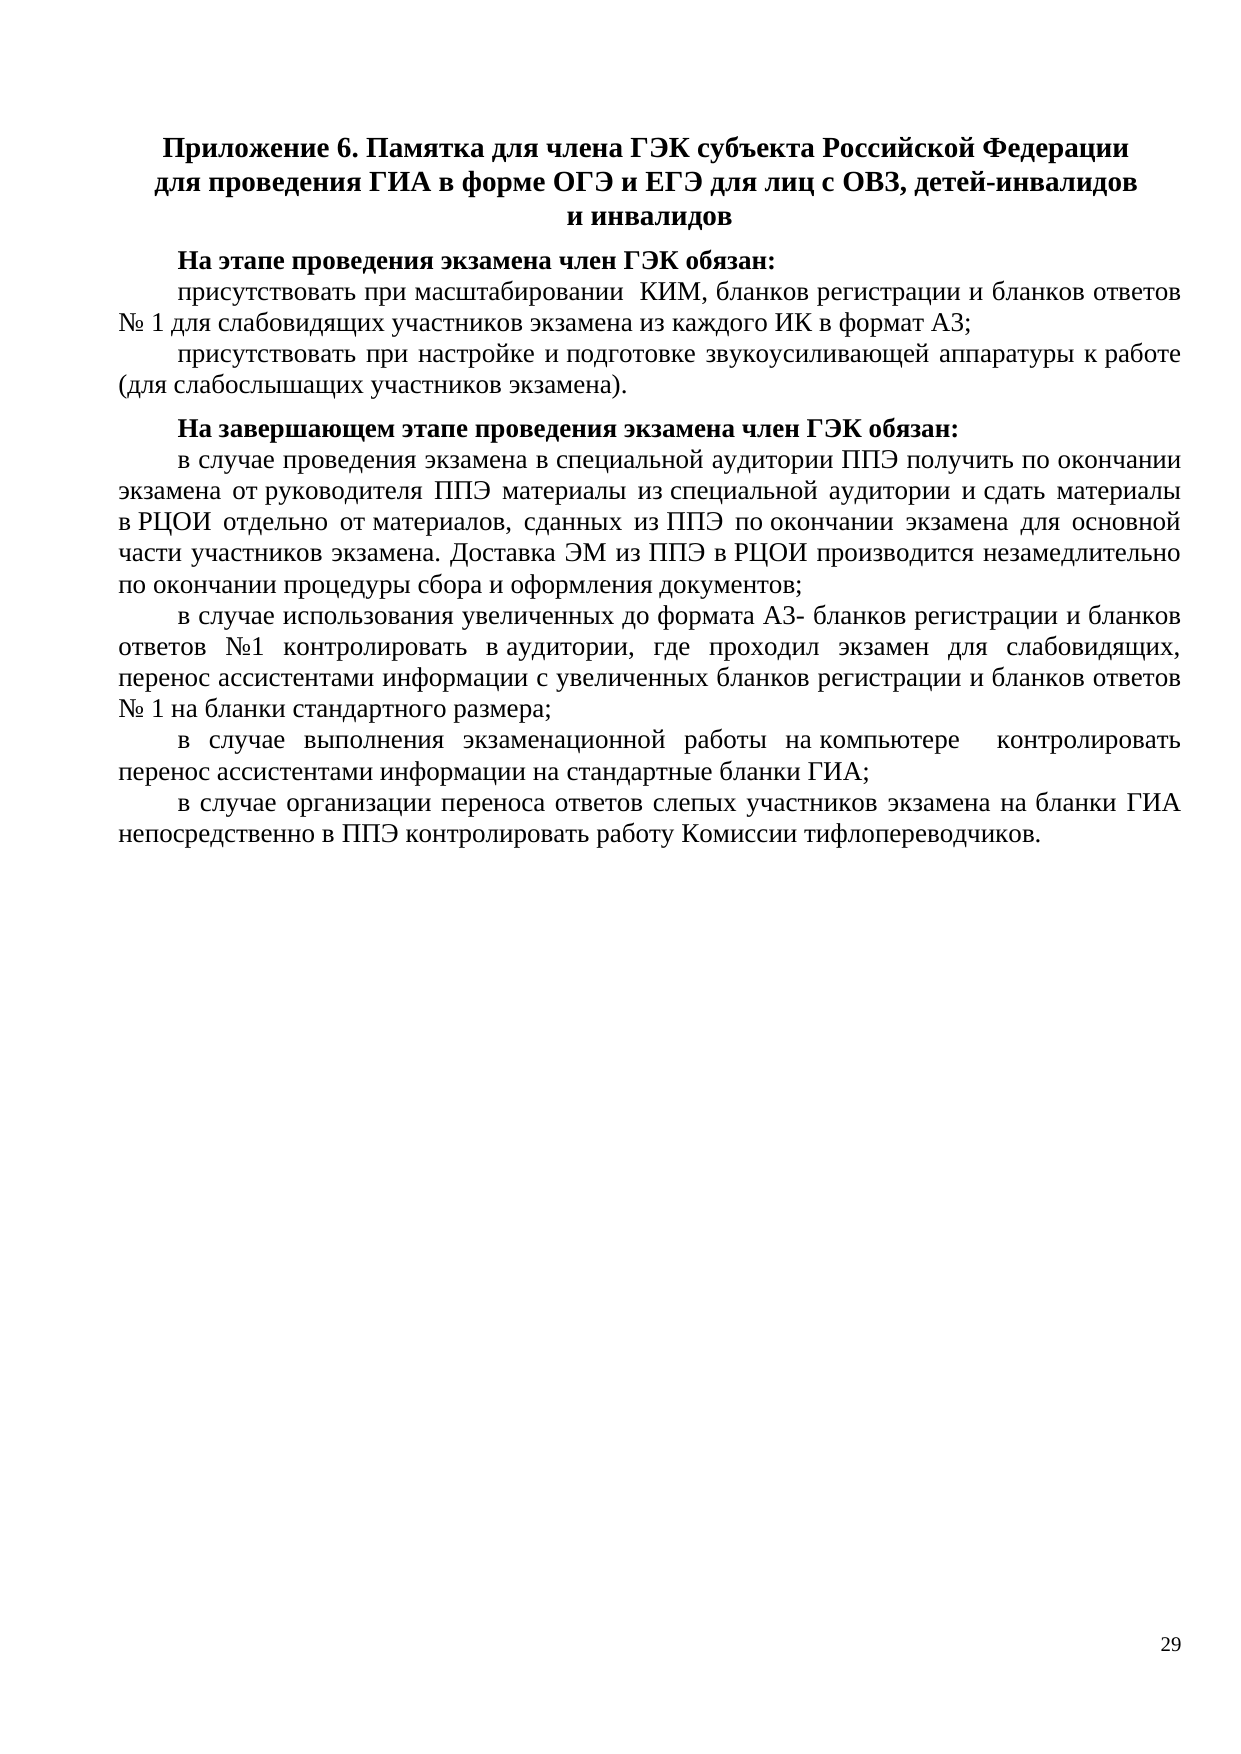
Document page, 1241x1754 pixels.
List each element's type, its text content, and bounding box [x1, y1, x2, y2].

text На завершающем этапе проведения экзамена член ГЭК обязан: [118, 412, 1181, 443]
text На этапе проведения экзамена член ГЭК обязан: [118, 244, 1181, 275]
list в случае проведения экзамена в специальной аудитории ППЭ получить по окончании экзамена от руководителя ППЭ материалы из специальной аудитории и сдать материалы в РЦОИ отдельно от материалов, сданных из ППЭ по окончании экзамена для основной части участников экзамена. Доставка ЭМ из ППЭ в РЦОИ производится незамедлительно по окончании процедуры сбора и оформления документов; [118, 443, 1181, 599]
text присутствовать при настройке и подготовке звукоусиливающей аппаратуры к работе (для слабослышащих участников экзамена). [118, 337, 1181, 399]
text в случае использования увеличенных до формата А3- бланков регистрации и бланков ответов №1 контролировать в аудитории, где проходил экзамен для слабовидящих, перенос ассистентами информации с увеличенных бланков регистрации и бланков ответов № 1 на бланки стандартного размера; [118, 599, 1181, 723]
text присутствовать при масштабировании КИМ, бланков регистрации и бланков ответов № 1 для слабовидящих участников экзамена из каждого ИК в формат А3; [118, 275, 1181, 337]
text в случае выполнения экзаменационной работы на компьютере контролировать перенос ассистентами информации на стандартные бланки ГИА; [118, 723, 1181, 786]
subtitle Приложение 6. Памятка для члена ГЭК субъекта Российской Федерации для проведения ГИА в форме ОГЭ и ЕГЭ для лиц с ОВЗ, детей-инвалидов и инвалидов [118, 131, 1181, 231]
text в случае организации переноса ответов слепых участников экзамена на бланки ГИА непосредственно в ППЭ контролировать работу Комиссии тифлопереводчиков. [118, 786, 1181, 848]
